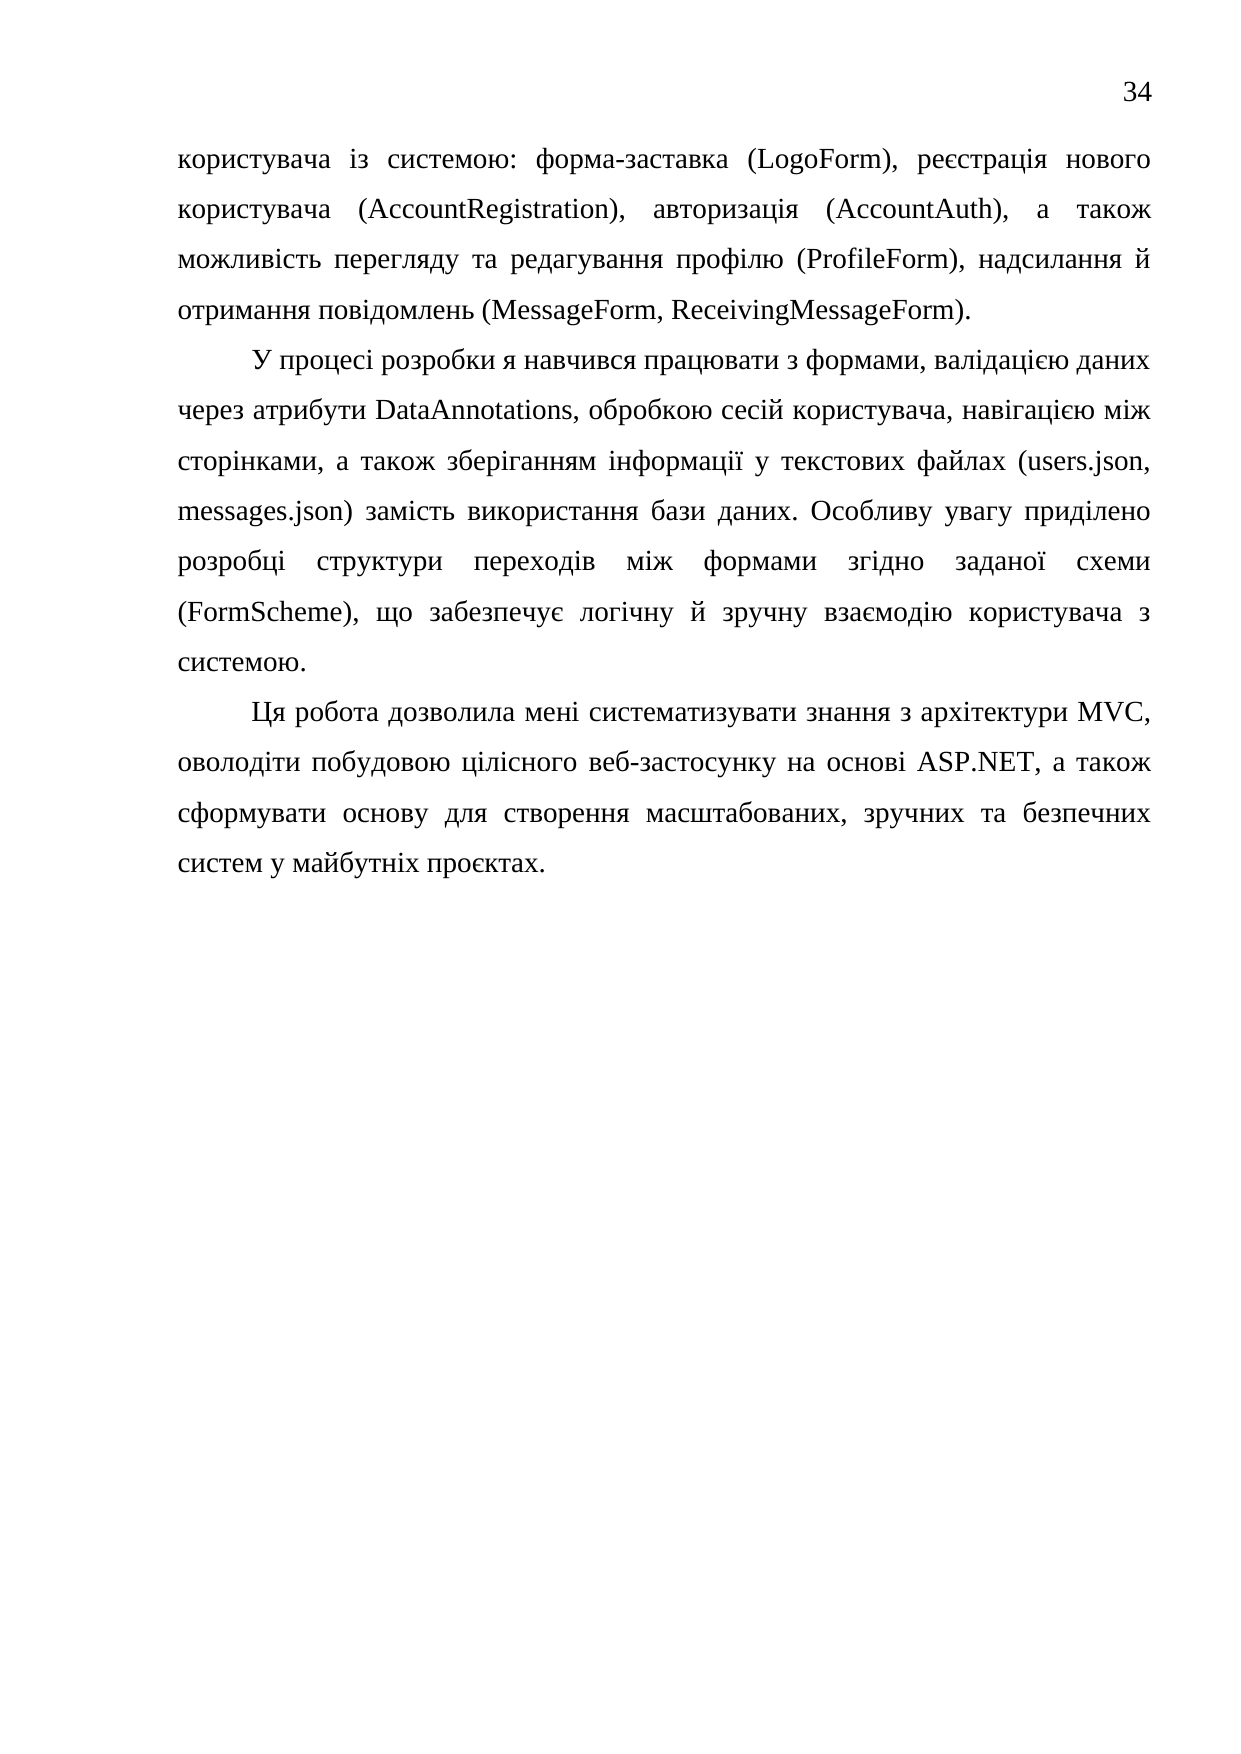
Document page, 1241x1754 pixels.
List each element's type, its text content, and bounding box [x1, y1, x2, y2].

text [177, 141, 1152, 325]
text У процесі розробки я навчився працювати з формами, валідацією даних через атрибути DataAnnotations, обробкою сесій користувача, навігацією між сторінками, а також зберіганням інформації у текстових файлах (users.json, messages.json) замість використання бази даних. Особливу увагу приділено розробці структури переходів між формами згідно заданої схеми (FormScheme), що забезпечує логічну й зручну взаємодію користувача з системою. [177, 342, 1152, 677]
text Ця робота дозволила мені систематизувати знання з архітектури MVC, оволодіти побудовою цілісного веб-застосунку на основі ASP.NET, а також сформувати основу для створення масштабованих, зручних та безпечних систем у майбутніх проєктах. [177, 694, 1152, 879]
